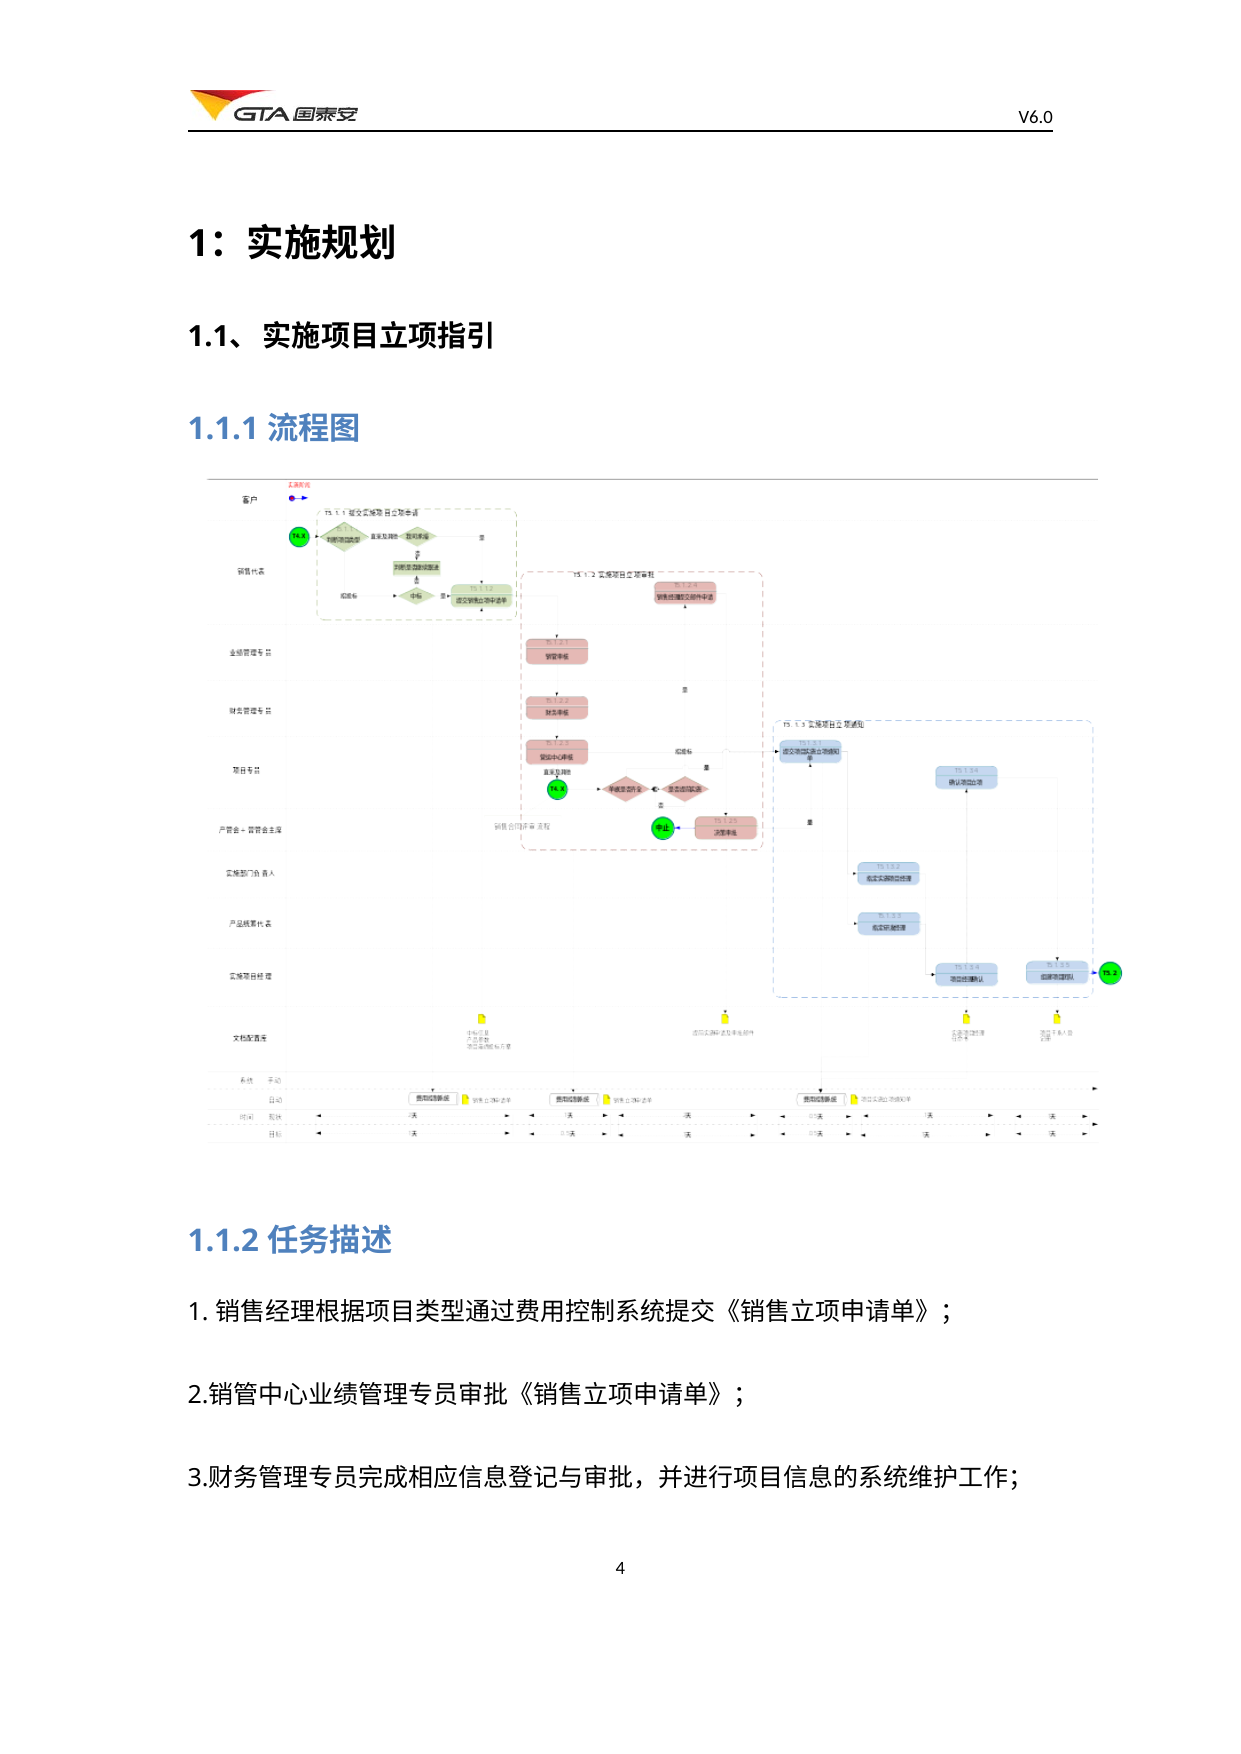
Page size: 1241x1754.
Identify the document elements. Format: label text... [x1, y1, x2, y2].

subtitle 1：实施规划 [187, 207, 1053, 272]
subtitle 1.1.1 流程图 [187, 393, 1053, 458]
text 1. 销售经理根据项目类型通过费用控制系统提交《销售立项申请单》； [187, 1277, 1053, 1342]
subtitle 实施项目立项指引 [187, 301, 1053, 366]
subtitle 1.1.2 任务描述 [187, 1205, 1053, 1270]
picture [187, 88, 361, 124]
text 3.财务管理专员完成相应信息登记与审批，并进行项目信息的系统维护工作； [187, 1443, 1053, 1508]
text 2.销管中心业绩管理专员审批《销售立项申请单》； [187, 1360, 1053, 1425]
